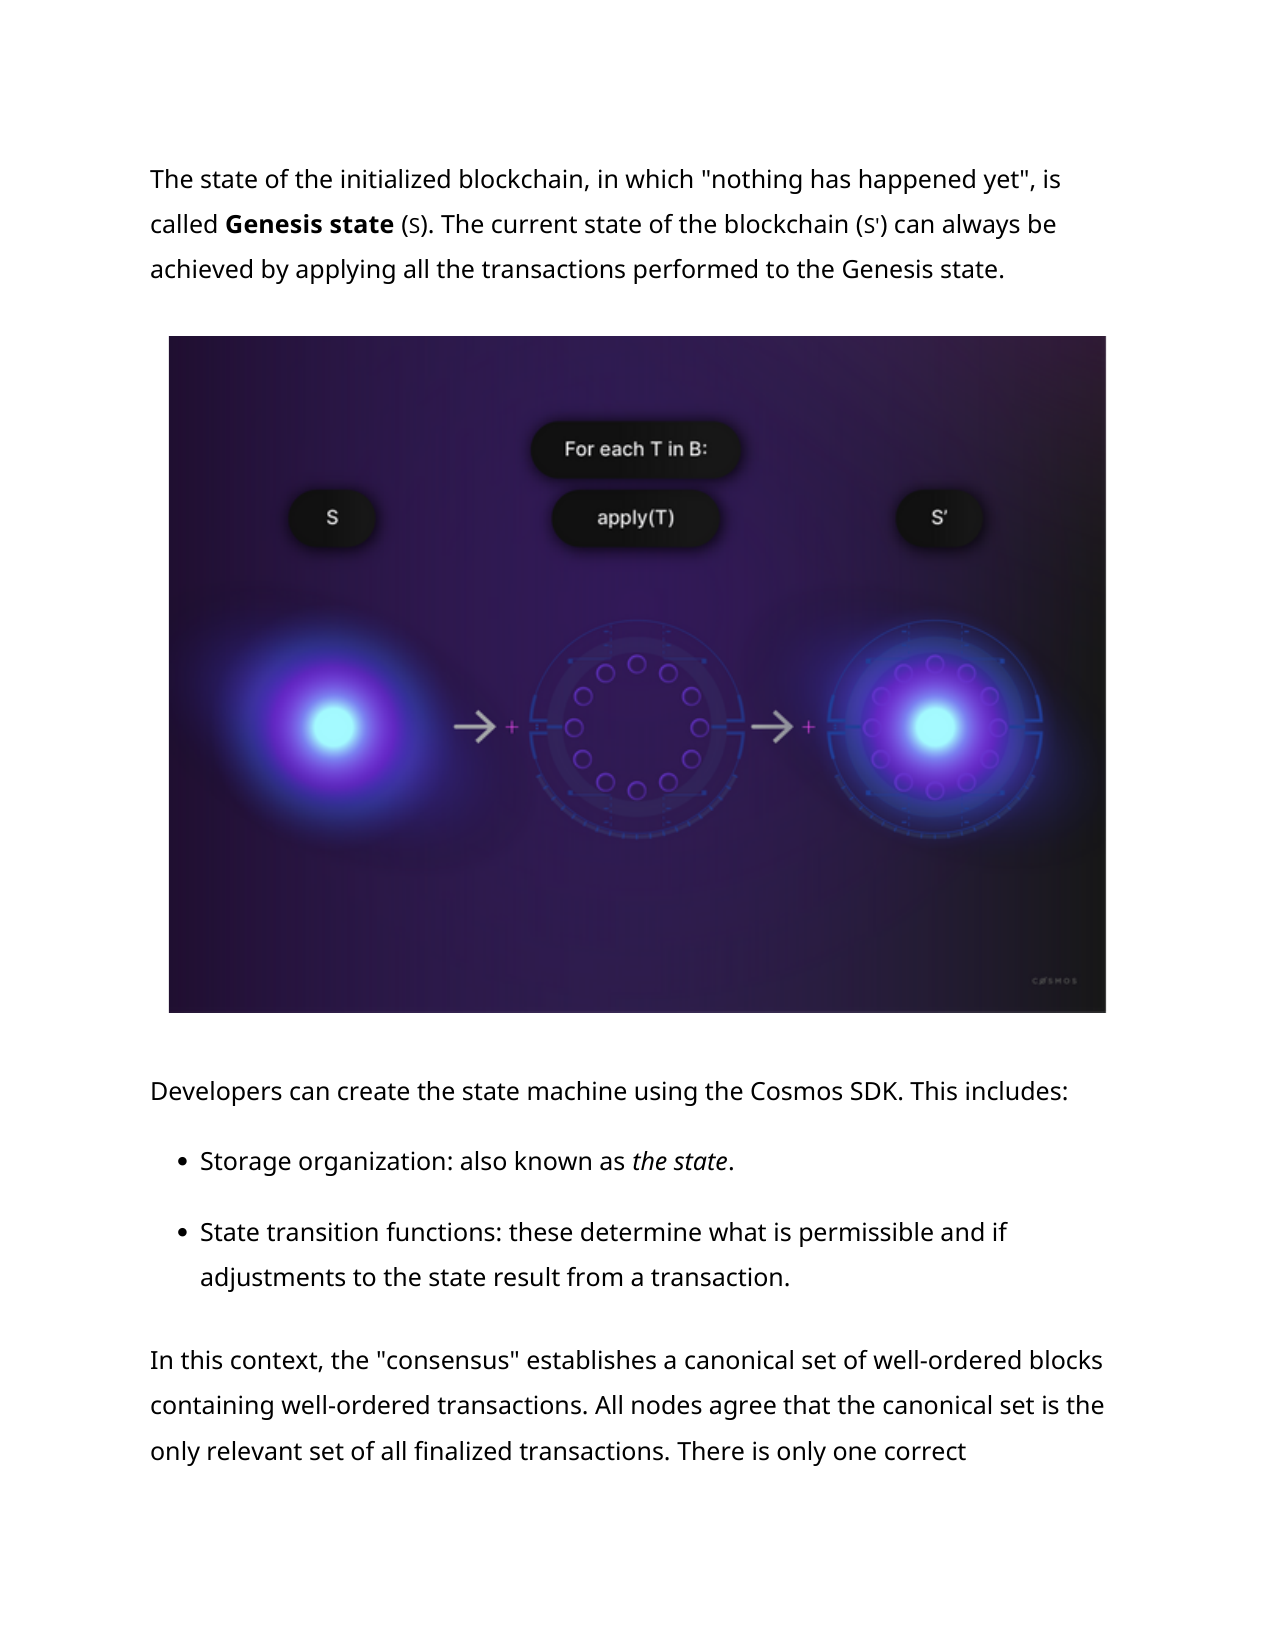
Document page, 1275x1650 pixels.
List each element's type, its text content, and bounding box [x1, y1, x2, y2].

text Developers can create the state machine using the Cosmos SDK. This includes: [150, 1062, 1125, 1108]
list Storage organization: also known as the state. [178, 1133, 1125, 1178]
text The state of the initialized blockchain, in which "nothing has happened yet", is called Genesis state (S). The current state of the blockchain (S') can always be achieved by applying all the transactions performed to the Genesis state. [150, 150, 1125, 286]
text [150, 1331, 1125, 1467]
picture [168, 336, 1107, 1013]
list State transition functions: these determine what is permissible and if adjustments to the state result from a transaction. [178, 1203, 1125, 1294]
